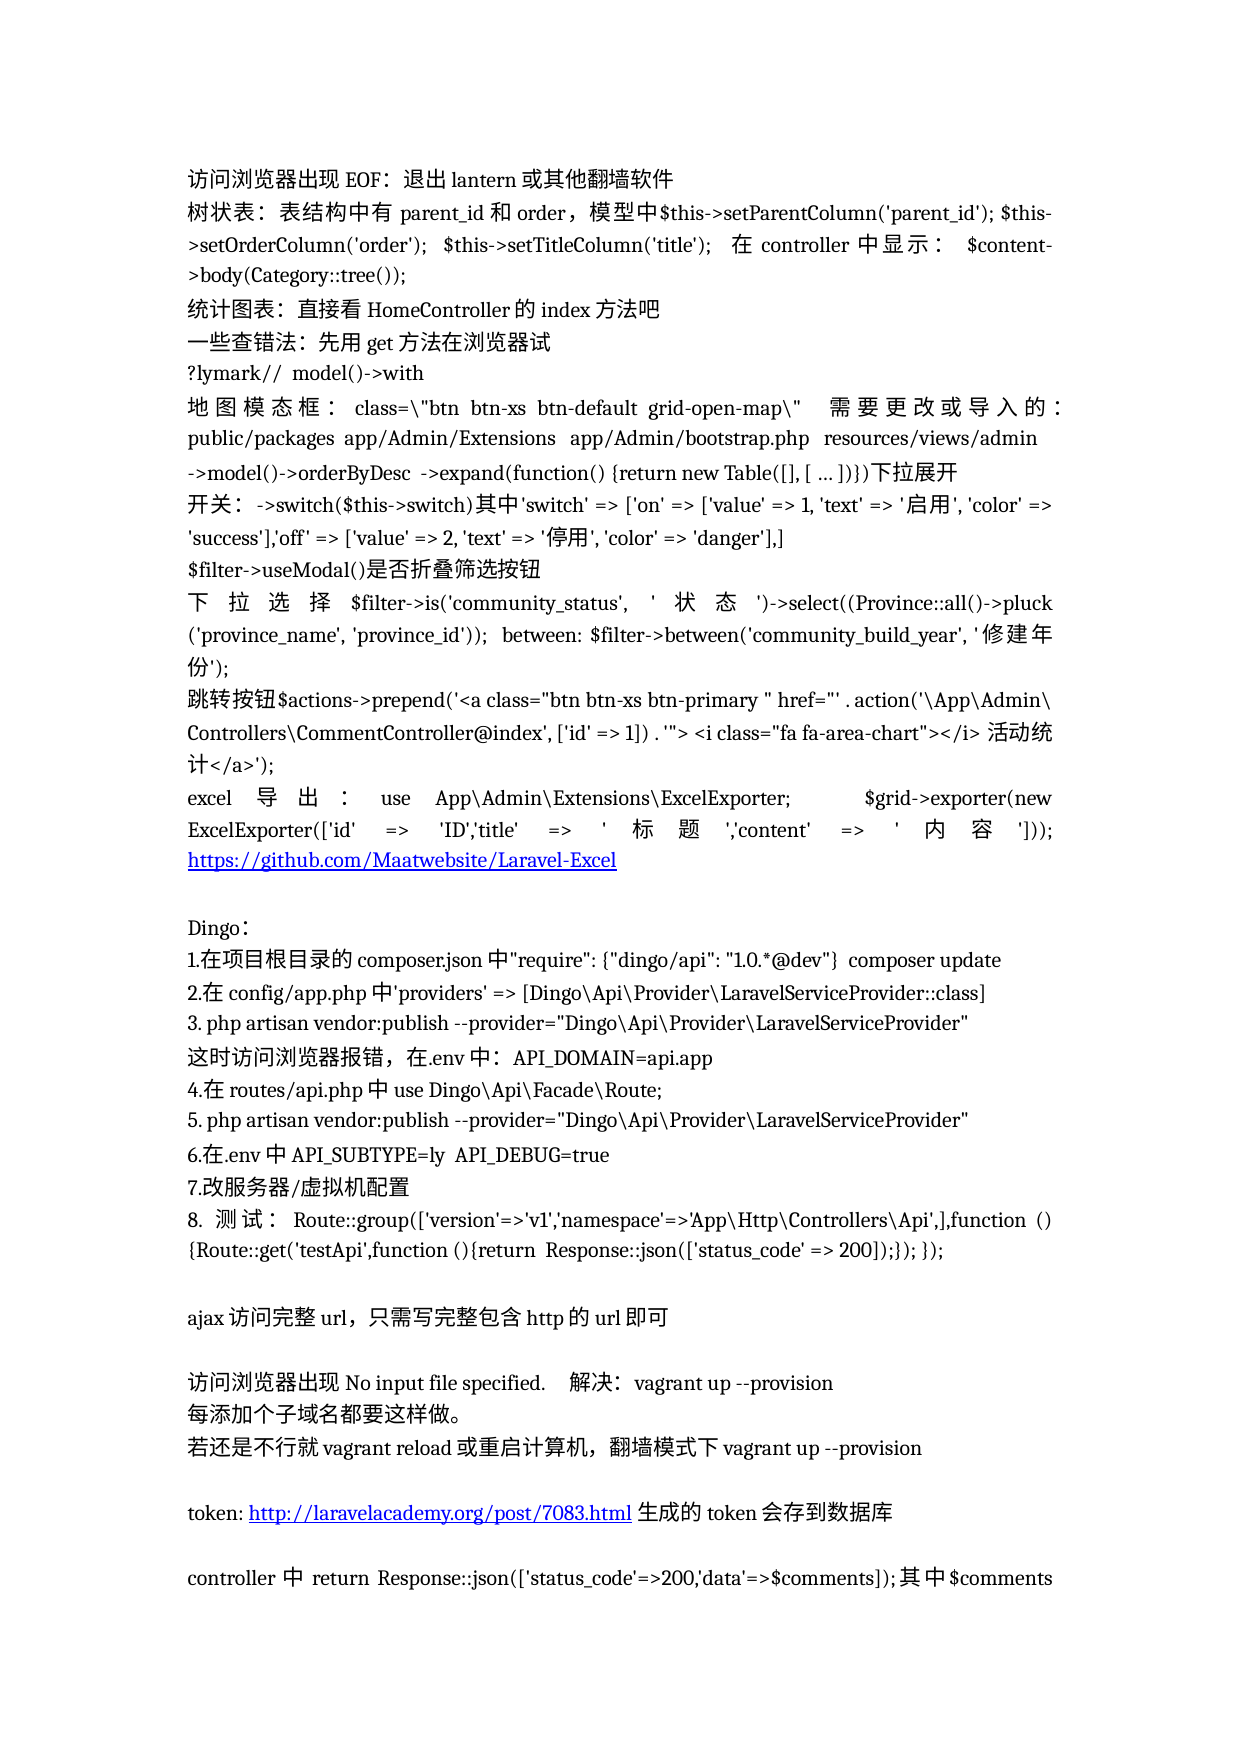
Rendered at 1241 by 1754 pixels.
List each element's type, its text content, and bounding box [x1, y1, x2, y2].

text 每添加个子域名都要这样做。 [187, 1397, 1053, 1429]
text 统计图表：直接看HomeController的index方法吧 [187, 292, 1053, 324]
text ajax访问完整url，只需写完整包含http的url即可 [187, 1299, 1053, 1332]
text excel导出：use App\Admin\Extensions\ExcelExporter; $grid->exporter(new ExcelExporter(['id' => 'ID','title' => '标题','content' => '内容'])); https://github.com/Maatwebsite/Laravel-Excel [187, 779, 1053, 877]
text 3. php artisan vendor:publish --provider="Dingo\Api\Provider\LaravelServiceProvider" [187, 1007, 1053, 1039]
text 6.在.env中API_SUBTYPE=ly API_DEBUG=true [187, 1137, 1053, 1169]
text 一些查错法：先用get方法在浏览器试 [187, 324, 1053, 357]
text 7.改服务器/虚拟机配置 [187, 1169, 1053, 1202]
text $filter->useModal()是否折叠筛选按钮 [187, 552, 1053, 584]
text 5. php artisan vendor:publish --provider="Dingo\Api\Provider\LaravelServiceProvider" [187, 1104, 1053, 1137]
text token: http://laravelacademy.org/post/7083.html 生成的token会存到数据库 [187, 1494, 1053, 1527]
text ?lymark// model()->with [187, 357, 1053, 389]
text 1.在项目根目录的composer.json中"require": {"dingo/api": "1.0.*@dev"} composer update [187, 942, 1053, 974]
text 跳转按钮$actions->prepend('<a class="btn btn-xs btn-primary " href="' . action('\App\Admin\Controllers\CommentController@index', ['id' => 1]) . '"> <i class="fa fa-area-chart"></i> 活动统计</a>'); [187, 682, 1053, 779]
text 树状表：表结构中有parent_id和order，模型中$this->setParentColumn('parent_id'); $this->setOrderColumn('order'); $this->setTitleColumn('title'); 在controller中显示： $content->body(Category::tree()); [187, 194, 1053, 292]
text 若还是不行就vagrant reload或重启计算机，翻墙模式下vagrant up --provision [187, 1429, 1053, 1462]
text 2.在config/app.php中'providers' => [Dingo\Api\Provider\LaravelServiceProvider::class] [187, 974, 1053, 1007]
text 开关：->switch($this->switch)其中'switch' => ['on' => ['value' => 1, 'text' => '启用', 'color' => 'success'],'off' => ['value' => 2, 'text' => '停用', 'color' => 'danger'],] [187, 487, 1053, 552]
text 下拉选择$filter->is('community_status', '状态')->select((Province::all()->pluck ('province_name', 'province_id')); between: $filter->between('community_build_year', '修建年份'); [187, 584, 1053, 682]
text Dingo： [187, 909, 1053, 942]
text 4.在routes/api.php中use Dingo\Api\Facade\Route; [187, 1072, 1053, 1104]
text ->model()->orderByDesc ->expand(function() {return new Table([], [ … ])})下拉展开 [187, 454, 1053, 487]
text 8. 测试：Route::group(['version'=>'v1','namespace'=>'App\Http\Controllers\Api',],function () {Route::get('testApi',function (){return Response::json(['status_code' => 200]);}); }); [187, 1202, 1053, 1267]
text 这时访问浏览器报错，在.env中：API_DOMAIN=api.app [187, 1039, 1053, 1072]
text 访问浏览器出现No input file specified. 解决：vagrant up --provision [187, 1364, 1053, 1397]
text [187, 1559, 1053, 1592]
text 访问浏览器出现EOF：退出lantern或其他翻墙软件 [187, 162, 1053, 194]
text 地图模态框：class=\"btn btn-xs btn-default grid-open-map\" 需要更改或导入的：public/packages app/Admin/Extensions app/Admin/bootstrap.php resources/views/admin [187, 389, 1053, 454]
